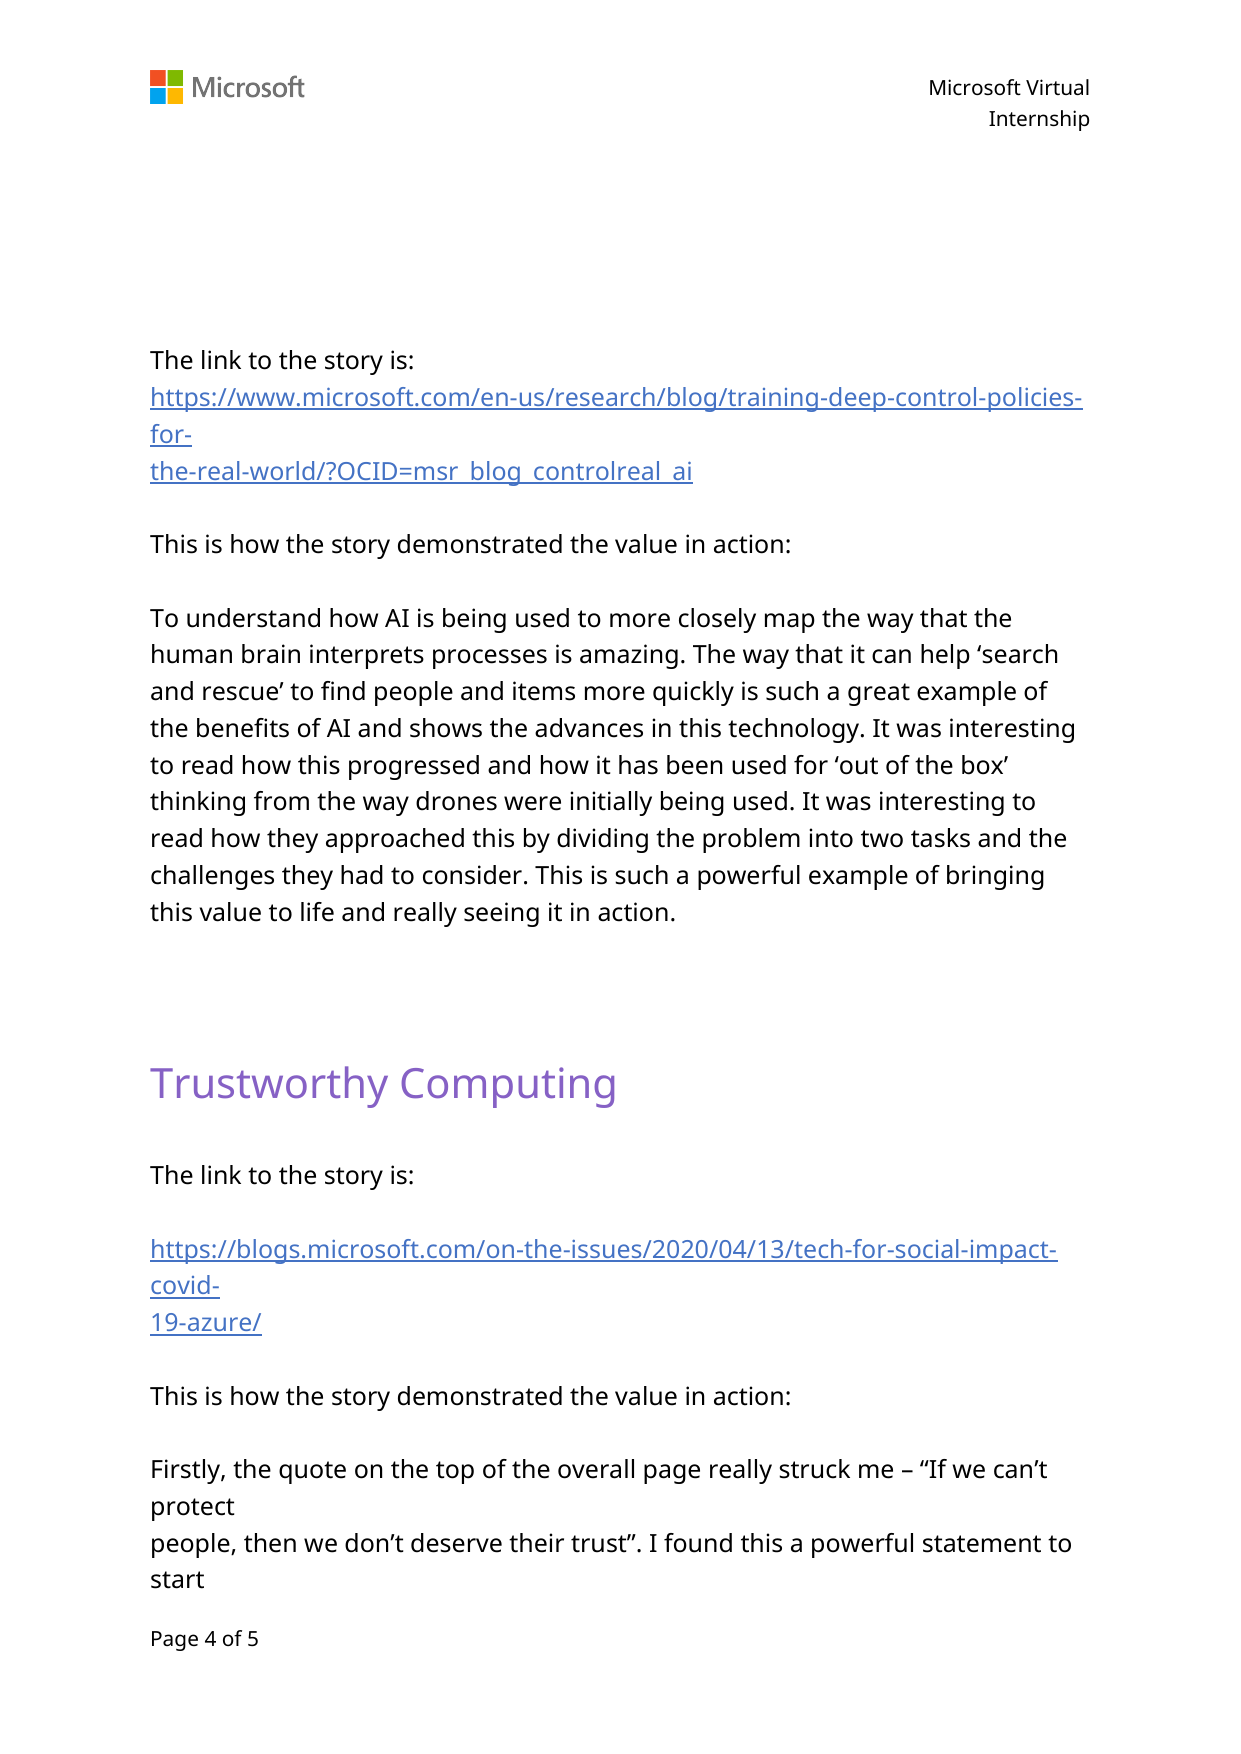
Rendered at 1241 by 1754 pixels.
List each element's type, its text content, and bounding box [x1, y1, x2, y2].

text The link to the story is: [150, 1158, 1090, 1192]
text This is how the story demonstrated the value in action: [150, 1378, 1090, 1412]
text 19-azure/ [150, 1305, 1090, 1339]
text Trustworthy Computing [150, 1054, 1090, 1110]
text https://blogs.microsoft.com/on-the-issues/2020/04/13/tech-for-social-impact-covid- [150, 1231, 1090, 1302]
text people, then we don’t deserve their trust”. I found this a powerful statement to start [150, 1525, 1090, 1596]
text To understand how AI is being used to more closely map the way that the human brain interprets processes is amazing. The way that it can help ‘search and rescue’ to find people and items more quickly is such a great example of the benefits of AI and shows the advances in this technology. It was interesting to read how this progressed and how it has been used for ‘out of the box’ thinking from the way drones were initially being used. It was interesting to read how they approached this by dividing the problem into two tasks and the challenges they had to consider. This is such a powerful example of bringing this value to life and really seeing it in action. [150, 600, 1090, 928]
text The link to the story is: [150, 343, 1090, 377]
text Firstly, the quote on the top of the overall page really struck me – “If we can’t protect [150, 1452, 1090, 1523]
text https://www.microsoft.com/en-us/research/blog/training-deep-control-policies-for- [150, 379, 1090, 450]
text This is how the story demonstrated the value in action: [150, 527, 1090, 561]
picture [150, 70, 305, 104]
text the-real-world/?OCID=msr_blog_controlreal_ai [150, 453, 1090, 487]
